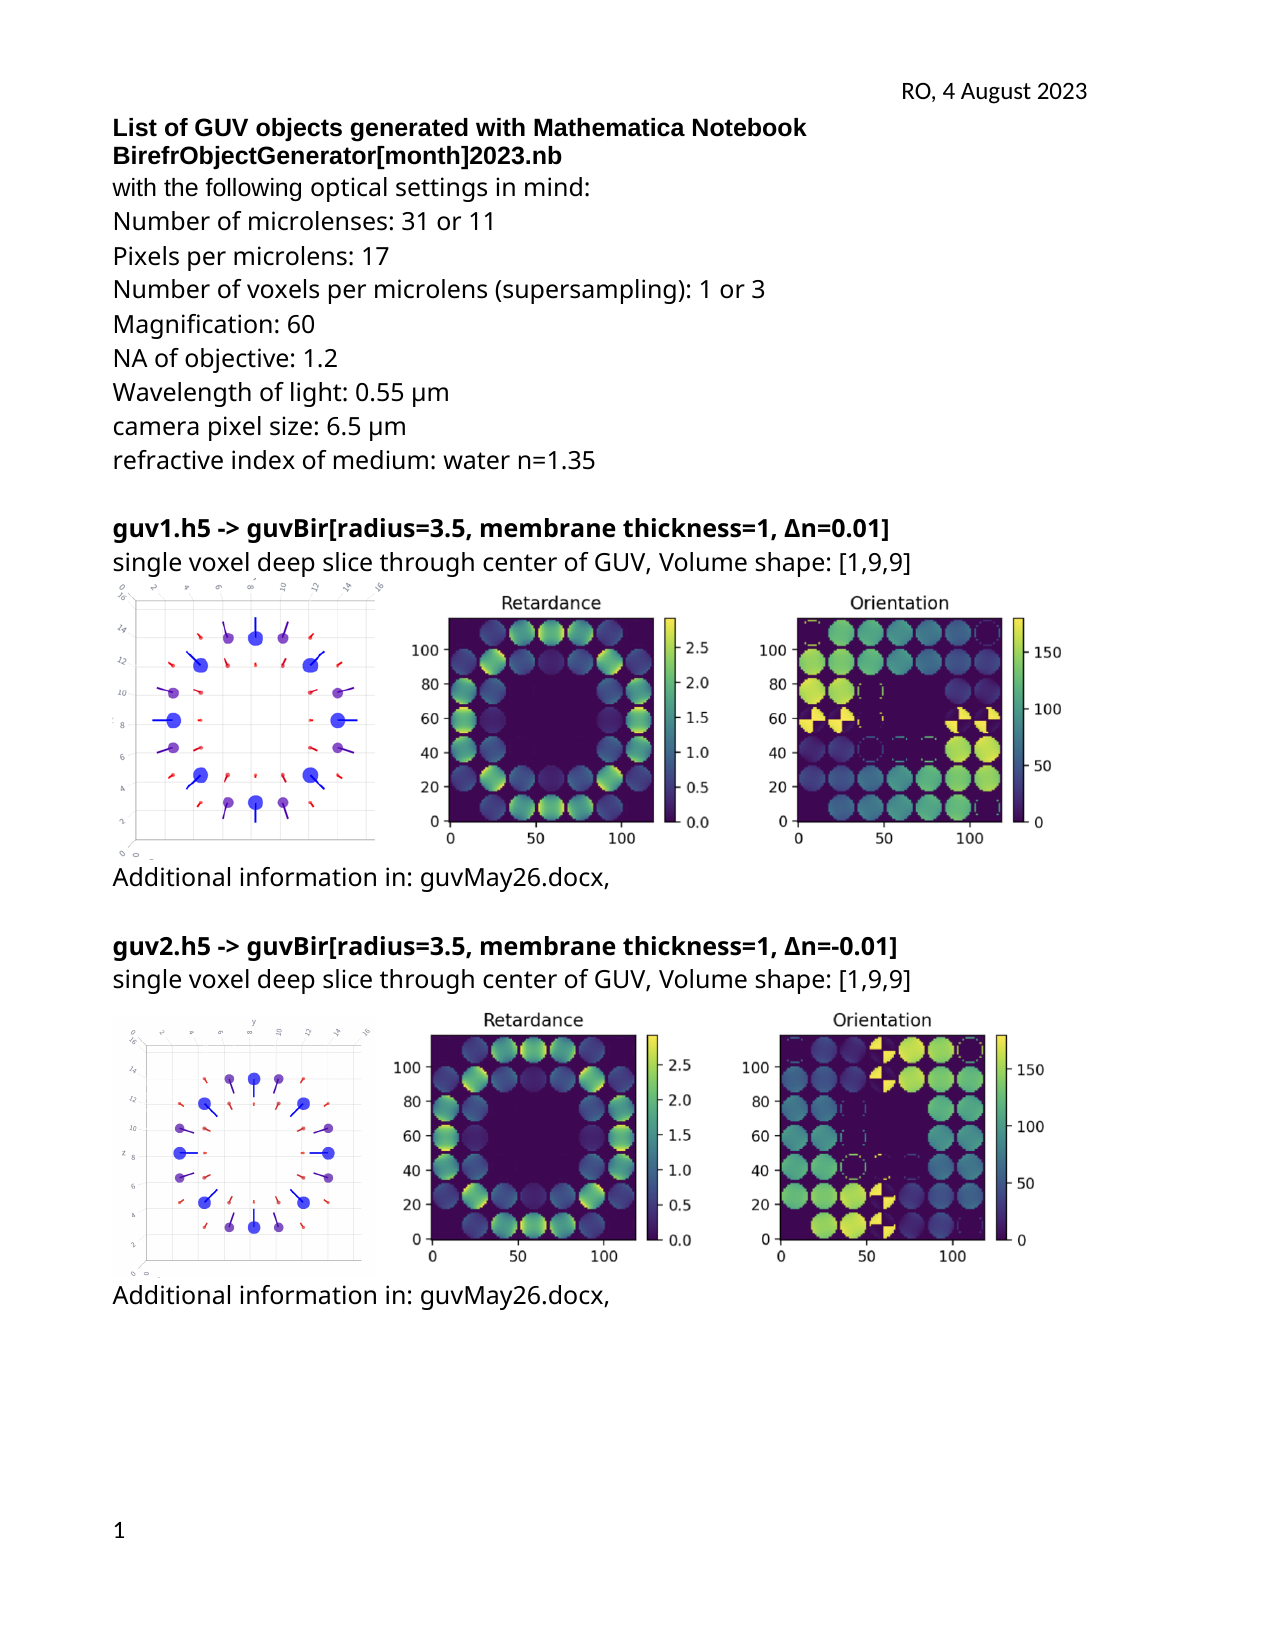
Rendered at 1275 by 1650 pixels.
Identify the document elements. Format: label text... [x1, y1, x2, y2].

text Additional information in: guvMay26.docx, [112, 860, 1162, 894]
text camera pixel size: 6.5 µm [112, 408, 1162, 442]
text single voxel deep slice through center of GUV, Volume shape: [1,9,9] [112, 962, 1162, 996]
text Pixels per microlens: 17 [112, 238, 1162, 272]
text Wavelength of light: 0.55 µm [112, 374, 1162, 408]
text with the following optical settings in mind: [112, 170, 1162, 204]
text Additional information in: guvMay26.docx, [112, 1277, 1162, 1312]
text NA of objective: 1.2 [112, 340, 1162, 374]
text Number of microlenses: 31 or 11 [112, 204, 1162, 238]
text guv2.h5 -> guvBir[radius=3.5, membrane thickness=1, Δn=-0.01] [112, 928, 1162, 962]
text single voxel deep slice through center of GUV, Volume shape: [1,9,9] [112, 545, 1162, 579]
picture [112, 996, 1064, 1278]
text refractive index of medium: water n=1.35 [112, 442, 1162, 477]
text guv1.h5 -> guvBir[radius=3.5, membrane thickness=1, Δn=0.01] [112, 511, 1162, 545]
text Magnification: 60 [112, 306, 1162, 340]
picture [112, 578, 1081, 860]
text Number of voxels per microlens (supersampling): 1 or 3 [112, 272, 1162, 306]
text List of GUV objects generated with Mathematica Notebook BirefrObjectGenerator[month]2023.nb [112, 112, 1162, 170]
